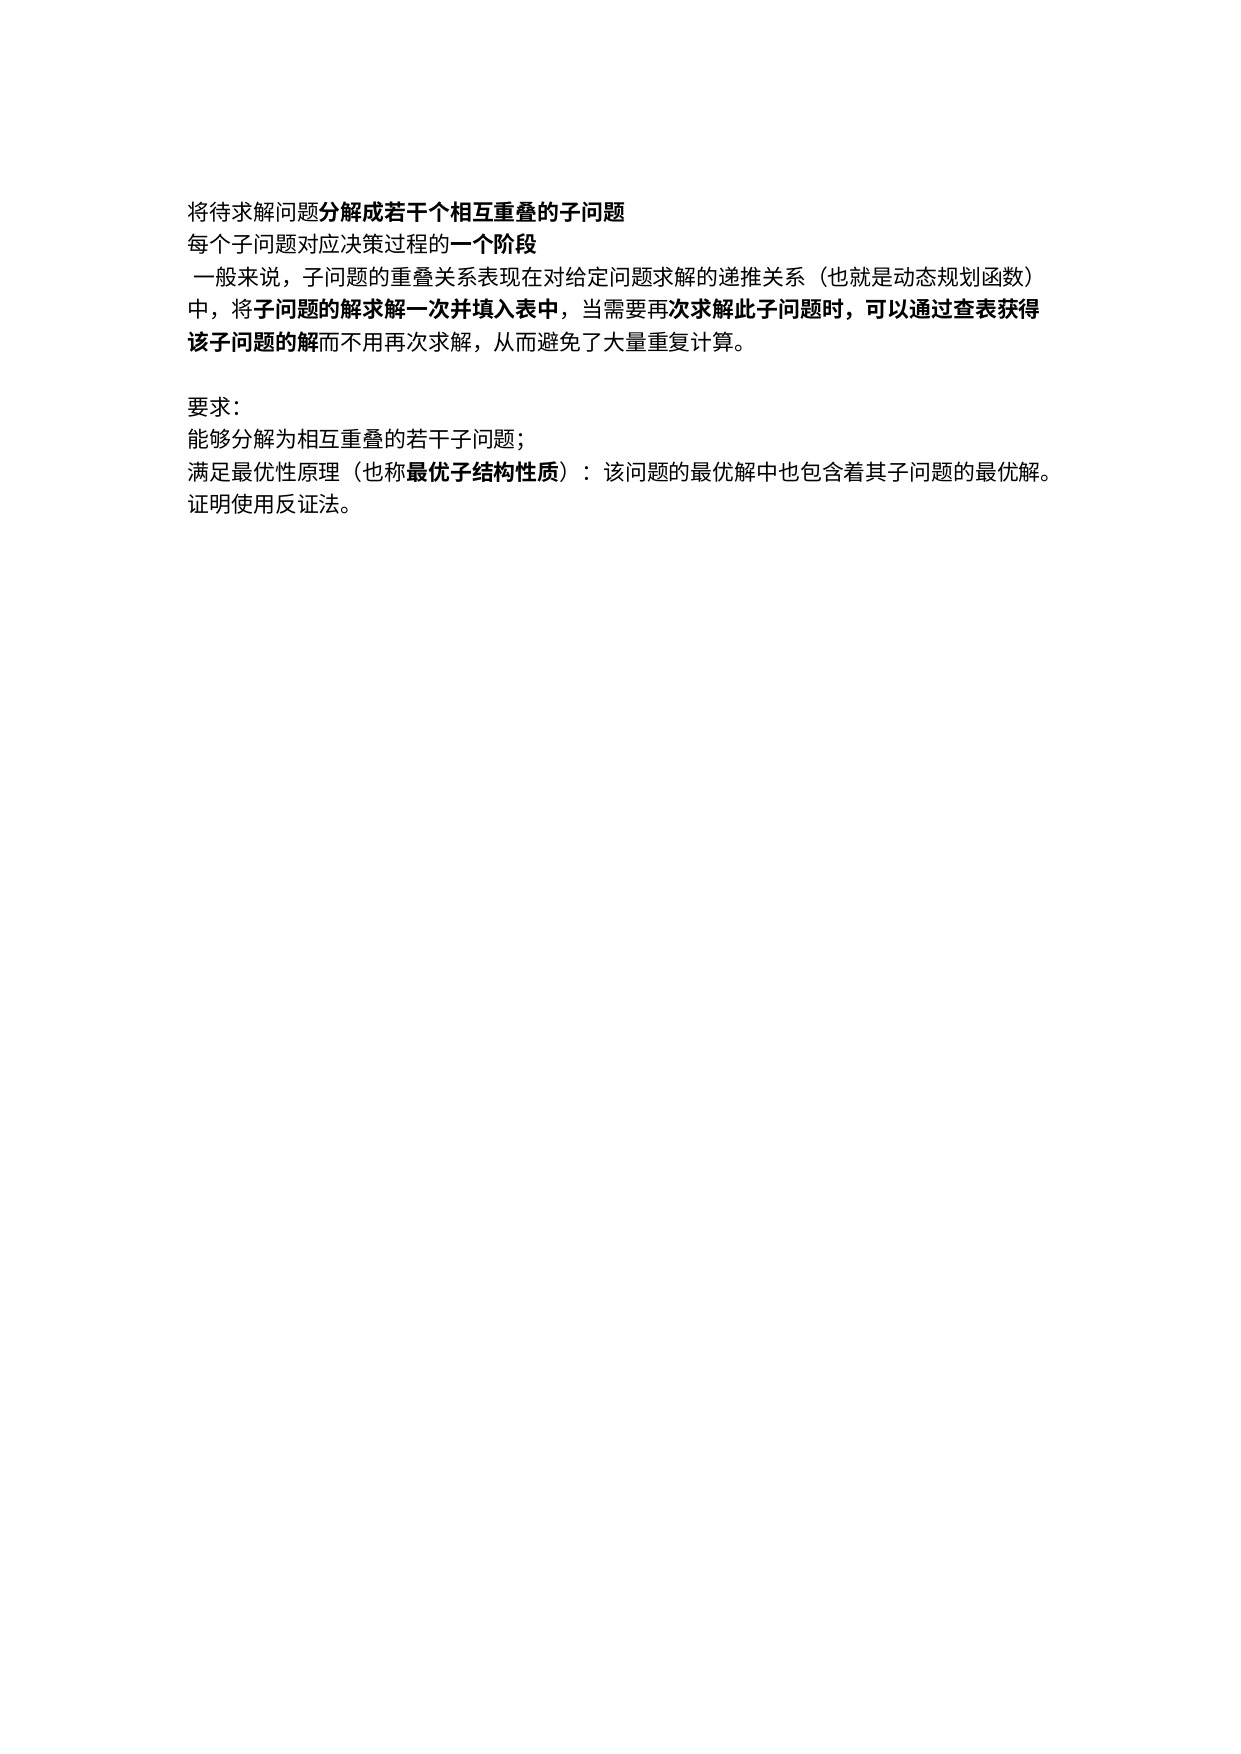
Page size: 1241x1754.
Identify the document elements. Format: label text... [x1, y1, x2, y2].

text 能够分解为相互重叠的若干子问题； [187, 422, 1053, 454]
text 一般来说，子问题的重叠关系表现在对给定问题求解的递推关系（也就是动态规划函数）中，将子问题的解求解一次并填入表中，当需要再次求解此子问题时，可以通过查表获得该子问题的解而不用再次求解，从而避免了大量重复计算。 [187, 259, 1053, 357]
text 将待求解问题分解成若干个相互重叠的子问题 [187, 194, 1053, 227]
text 要求： [187, 389, 1053, 422]
text 满足最优性原理（也称最优子结构性质）：该问题的最优解中也包含着其子问题的最优解。 [187, 454, 1053, 487]
text 每个子问题对应决策过程的一个阶段 [187, 227, 1053, 259]
text 证明使用反证法。 [187, 487, 1053, 519]
